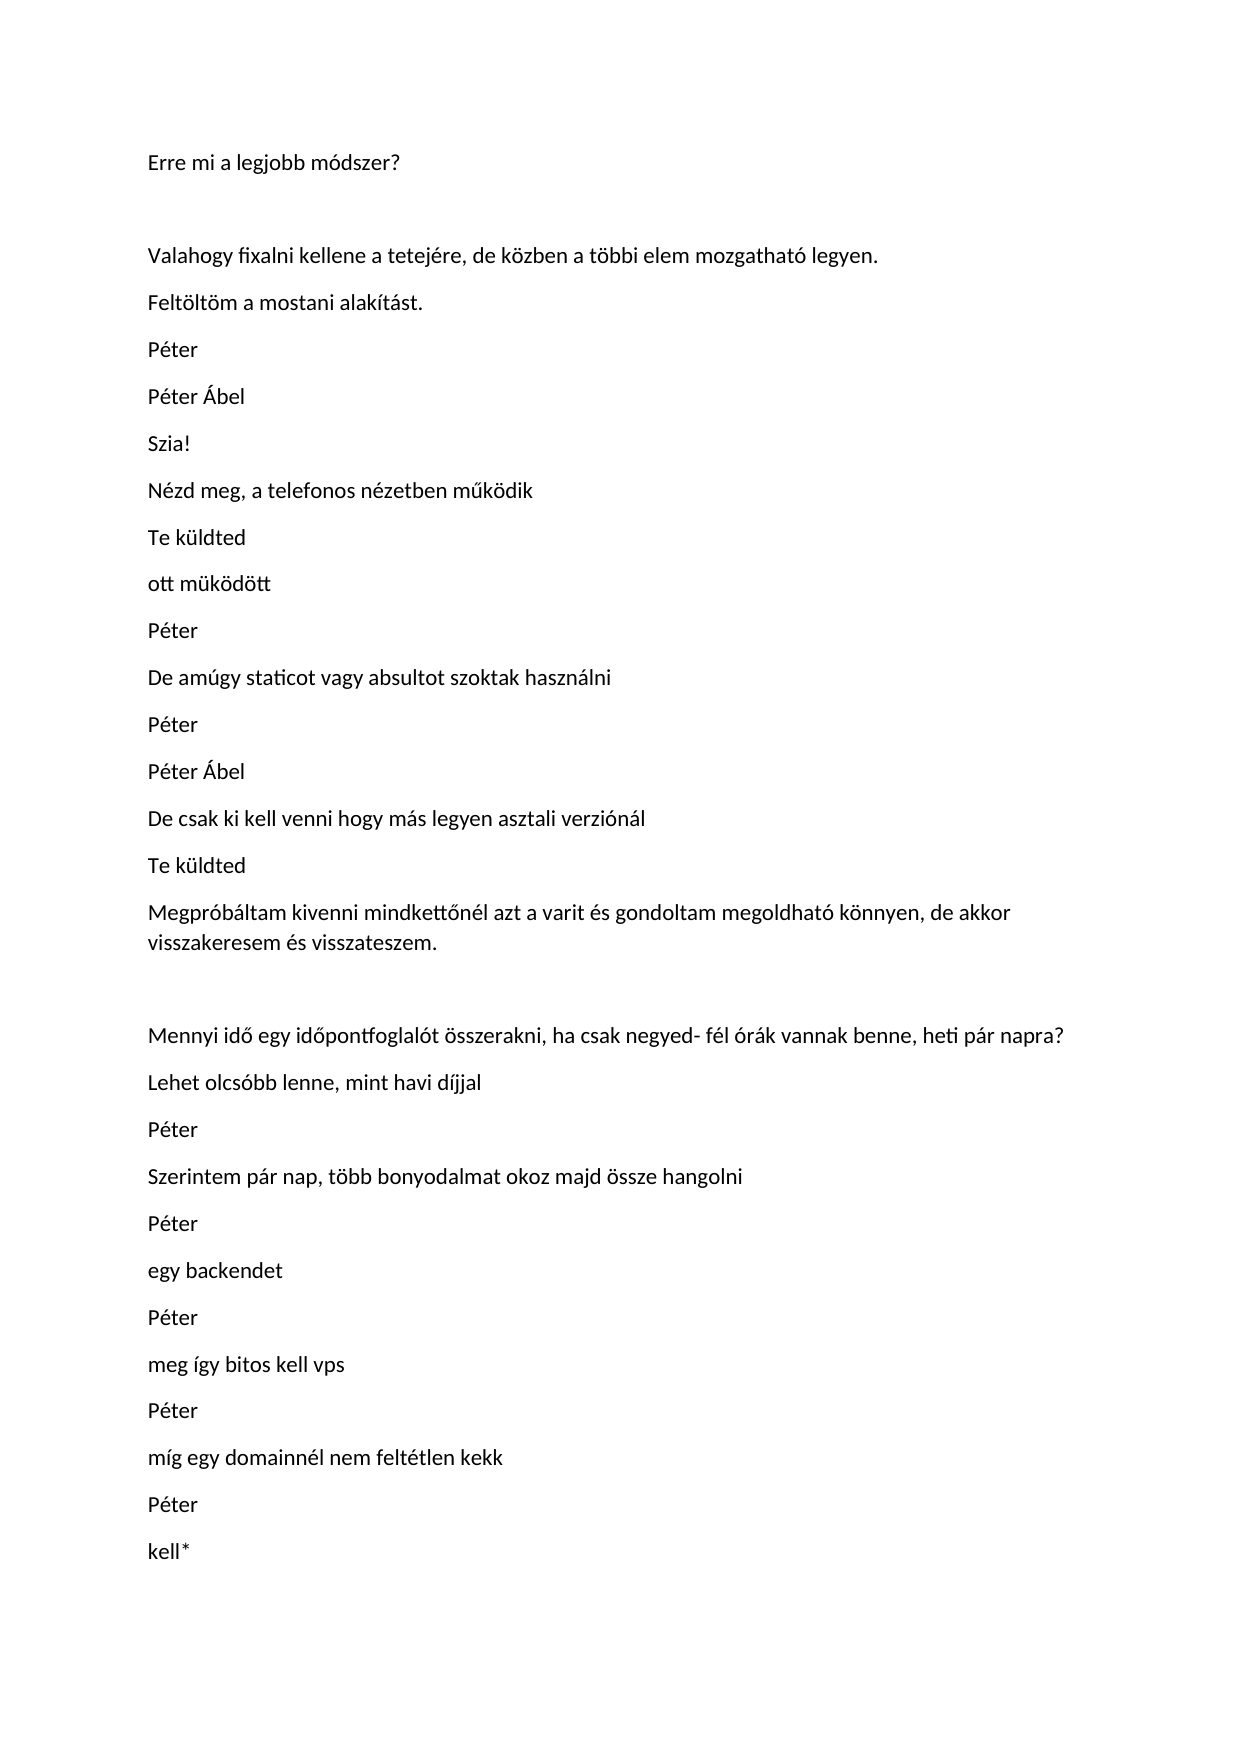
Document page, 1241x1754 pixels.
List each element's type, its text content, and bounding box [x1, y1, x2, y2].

text Péter [148, 710, 1093, 738]
text Mennyi idő egy időpontfoglalót összerakni, ha csak negyed- fél órák vannak benne, heti pár napra? [148, 1022, 1093, 1049]
text Péter [148, 616, 1093, 644]
text Szerintem pár nap, több bonyodalmat okoz majd össze hangolni [148, 1162, 1093, 1190]
text Péter Ábel [148, 382, 1093, 410]
text Valahogy fixalni kellene a tetejére, de közben a többi elem mozgatható legyen. [148, 241, 1093, 269]
text Nézd meg, a telefonos nézetben működik [148, 476, 1093, 504]
text Szia! [148, 429, 1093, 457]
text egy backendet [148, 1256, 1093, 1284]
text De csak ki kell venni hogy más legyen asztali verziónál [148, 804, 1093, 832]
text kell* [148, 1537, 1093, 1565]
text Te küldted [148, 523, 1093, 551]
text míg egy domainnél nem feltétlen kekk [148, 1443, 1093, 1471]
text Feltöltöm a mostani alakítást. [148, 288, 1093, 316]
text Péter [148, 1397, 1093, 1424]
text De amúgy staticot vagy absultot szoktak használni [148, 663, 1093, 691]
text Lehet olcsóbb lenne, mint havi díjjal [148, 1068, 1093, 1096]
text Erre mi a legjobb módszer? [148, 148, 1093, 176]
text Péter [148, 1490, 1093, 1518]
text meg így bitos kell vps [148, 1350, 1093, 1378]
text Péter [148, 1303, 1093, 1331]
text Péter [148, 335, 1093, 363]
text Péter [148, 1209, 1093, 1237]
text Péter Ábel [148, 757, 1093, 785]
text ott müködött [148, 569, 1093, 597]
text Péter [148, 1115, 1093, 1143]
text Te küldted [148, 851, 1093, 879]
text Megpróbáltam kivenni mindkettőnél azt a varit és gondoltam megoldható könnyen, de akkor visszakeresem és visszateszem. [148, 898, 1093, 956]
